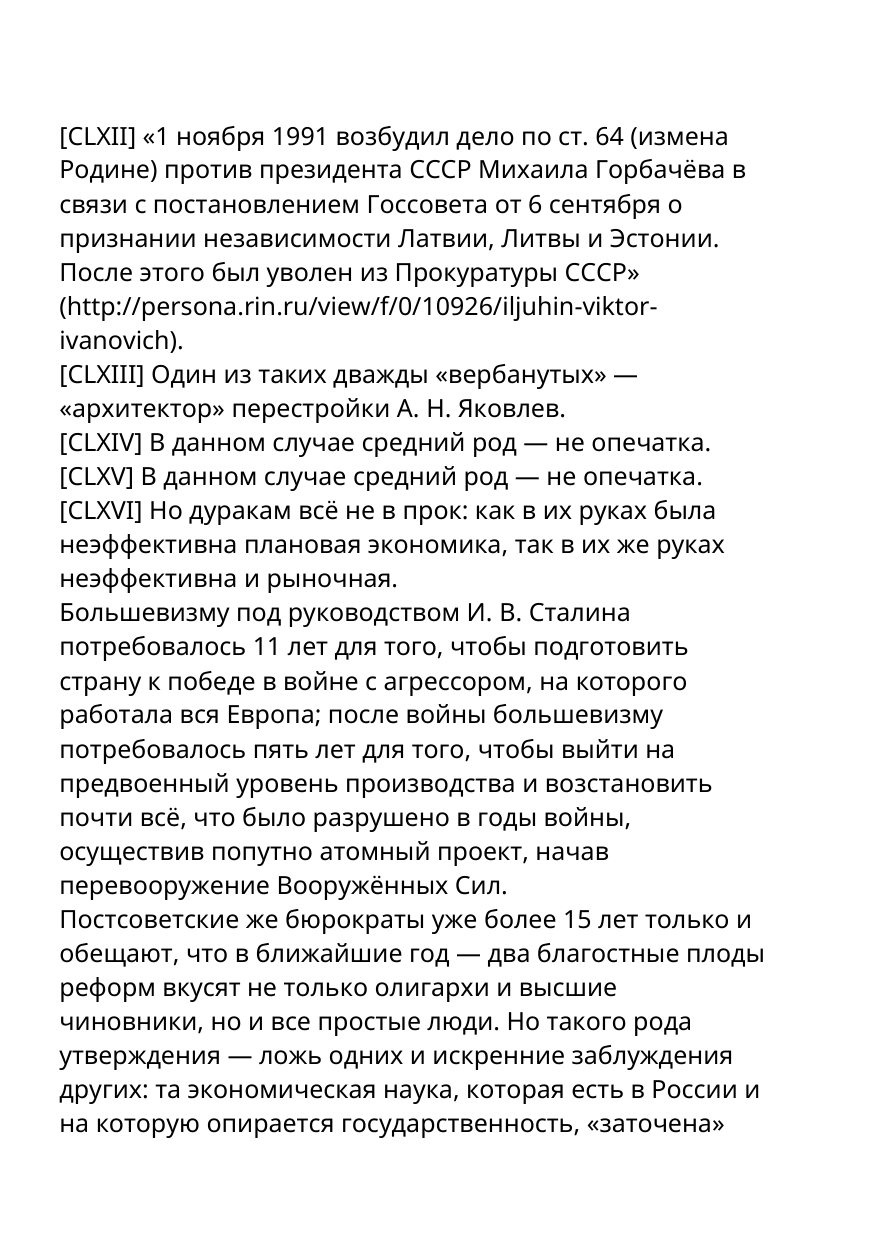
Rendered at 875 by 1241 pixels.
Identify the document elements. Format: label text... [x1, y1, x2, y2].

text [CLXVI] Но дуракам всё не в прок: как в их руках была неэффективна плановая экономика, так в их же руках неэффективна и рыночная. [59, 493, 768, 595]
text [CLXV] В данном случае средний род — не опечатка. [59, 459, 768, 493]
text [CLXII] «1 ноября 1991 возбудил дело по ст. 64 (измена Родине) против президента СССР Михаила Горбачёва в связи с постановлением Госсовета от 6 сентября о признании независимости Латвии, Литвы и Эстонии. После этого был уволен из Прокуратуры СССР» (http://persona.rin.ru/view/f/0/10926/iljuhin-viktor-ivanovich). [59, 118, 768, 357]
text Большевизму под руководством И. В. Сталина потребовалось 11 лет для того, чтобы подготовить страну к победе в войне с агрессором, на которого работала вся Европа; после войны большевизму потребовалось пять лет для того, чтобы выйти на предвоенный уровень производства и возстановить почти всё, что было разрушено в годы войны, осуществив попутно атомный проект, начав перевооружение Вооружённых Сил. [59, 595, 768, 902]
text [CLXIII] Один из таких дважды «вербанутых» — «архитектор» перестройки А. Н. Яковлев. [59, 357, 768, 425]
text [CLXIV] В данном случае средний род — не опечатка. [59, 425, 768, 459]
